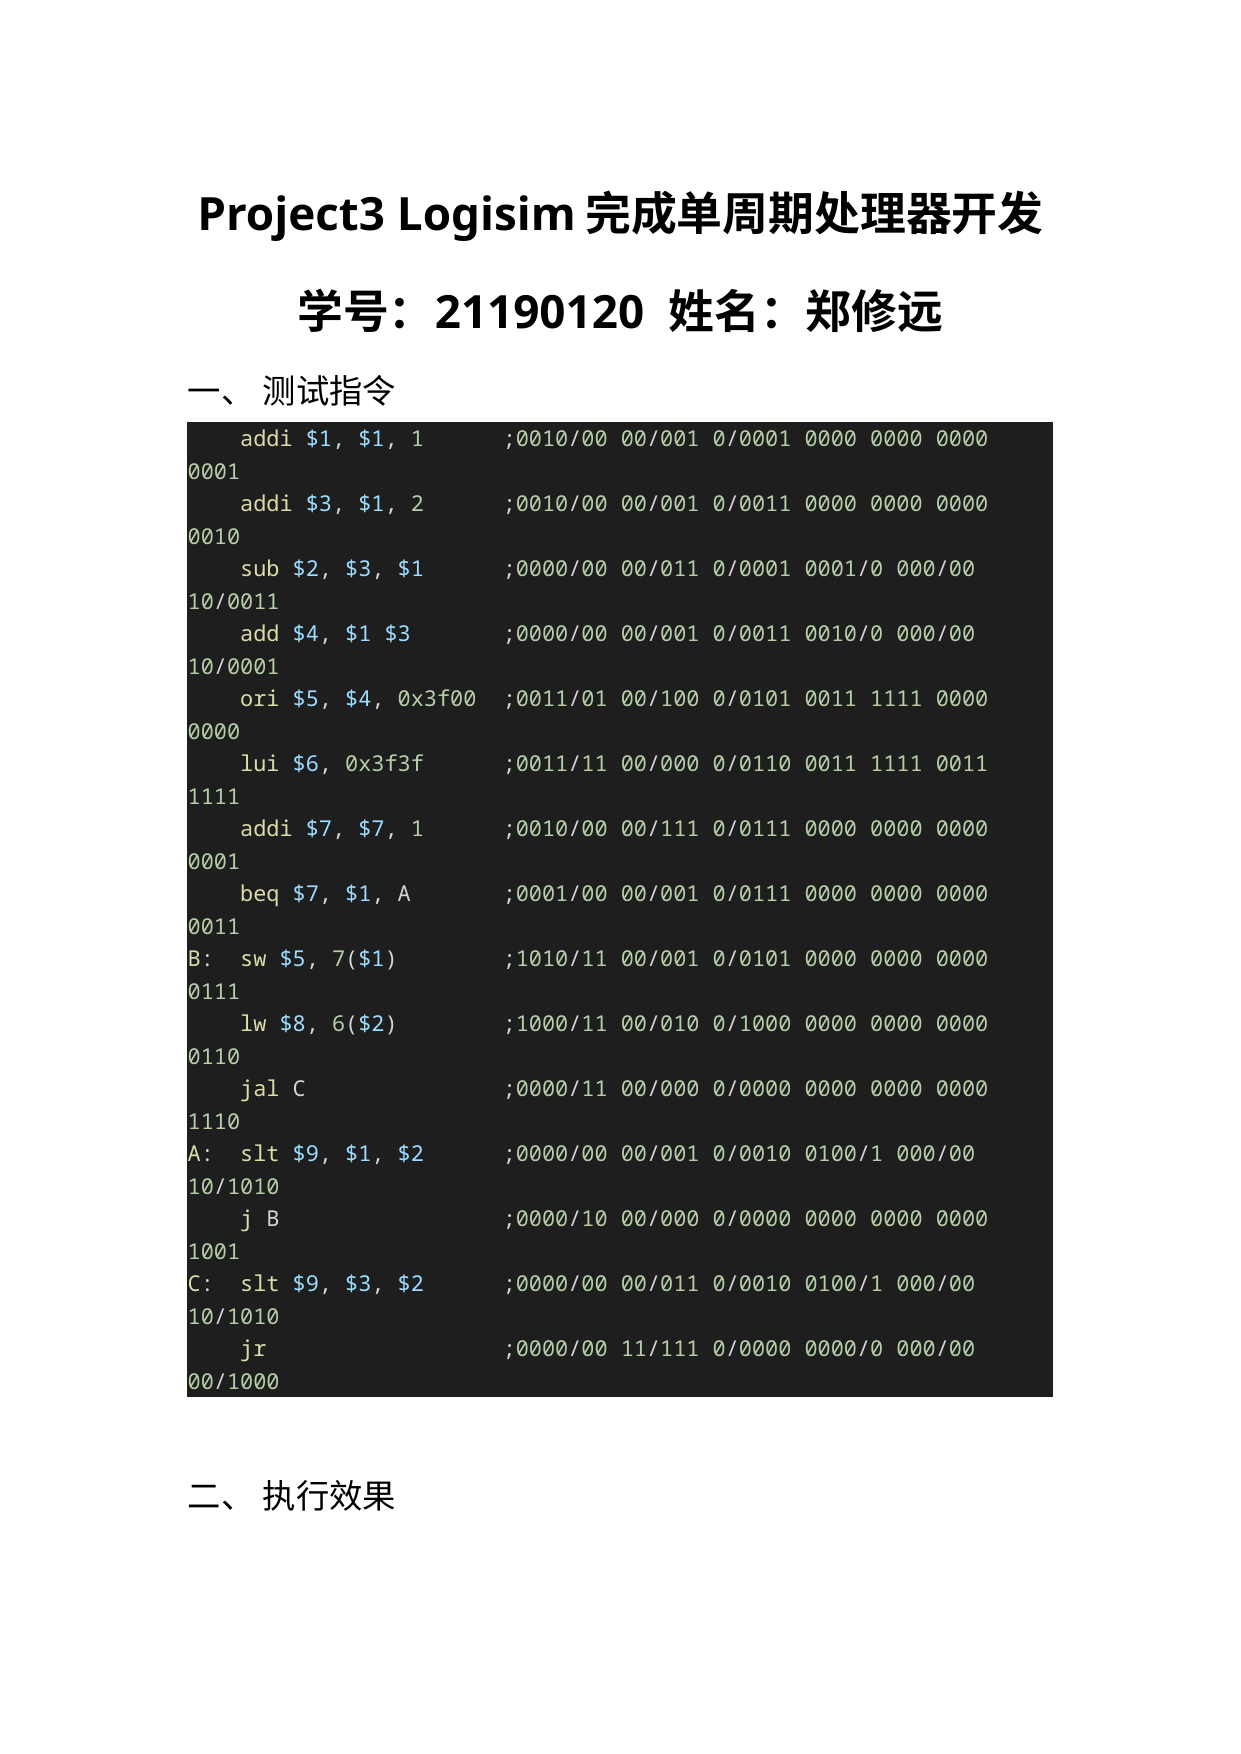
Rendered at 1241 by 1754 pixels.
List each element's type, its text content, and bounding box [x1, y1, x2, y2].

list 执行效果 [187, 1462, 1053, 1527]
text addi $7, $7, 1 ;0010/00 00/111 0/0111 0000 0000 0000 0001 [187, 812, 1053, 877]
text lw $8, 6($2) ;1000/11 00/010 0/1000 0000 0000 0000 0110 [187, 1007, 1053, 1072]
text addi $1, $1, 1 ;0010/00 00/001 0/0001 0000 0000 0000 0001 [187, 422, 1053, 487]
text ori $5, $4, 0x3f00 ;0011/01 00/100 0/0101 0011 1111 0000 0000 [187, 682, 1053, 747]
text beq $7, $1, A ;0001/00 00/001 0/0111 0000 0000 0000 0011 [187, 877, 1053, 942]
text A: slt $9, $1, $2 ;0000/00 00/001 0/0010 0100/1 000/00 10/1010 [187, 1137, 1053, 1202]
text B: sw $5, 7($1) ;1010/11 00/001 0/0101 0000 0000 0000 0111 [187, 942, 1053, 1007]
text C: slt $9, $3, $2 ;0000/00 00/011 0/0010 0100/1 000/00 10/1010 [187, 1267, 1053, 1332]
text addi $3, $1, 2 ;0010/00 00/001 0/0011 0000 0000 0000 0010 [187, 487, 1053, 552]
text add $4, $1 $3 ;0000/00 00/001 0/0011 0010/0 000/00 10/0001 [187, 617, 1053, 682]
text 学号：21190120 姓名：郑修远 [187, 259, 1053, 357]
text Project3 Logisim完成单周期处理器开发 [187, 162, 1053, 259]
text jal C ;0000/11 00/000 0/0000 0000 0000 0000 1110 [187, 1072, 1053, 1137]
text j B ;0000/10 00/000 0/0000 0000 0000 0000 1001 [187, 1202, 1053, 1267]
list 测试指令 [187, 357, 1053, 422]
text lui $6, 0x3f3f ;0011/11 00/000 0/0110 0011 1111 0011 1111 [187, 747, 1053, 812]
text jr ;0000/00 11/111 0/0000 0000/0 000/00 00/1000 [187, 1332, 1053, 1397]
text sub $2, $3, $1 ;0000/00 00/011 0/0001 0001/0 000/00 10/0011 [187, 552, 1053, 617]
